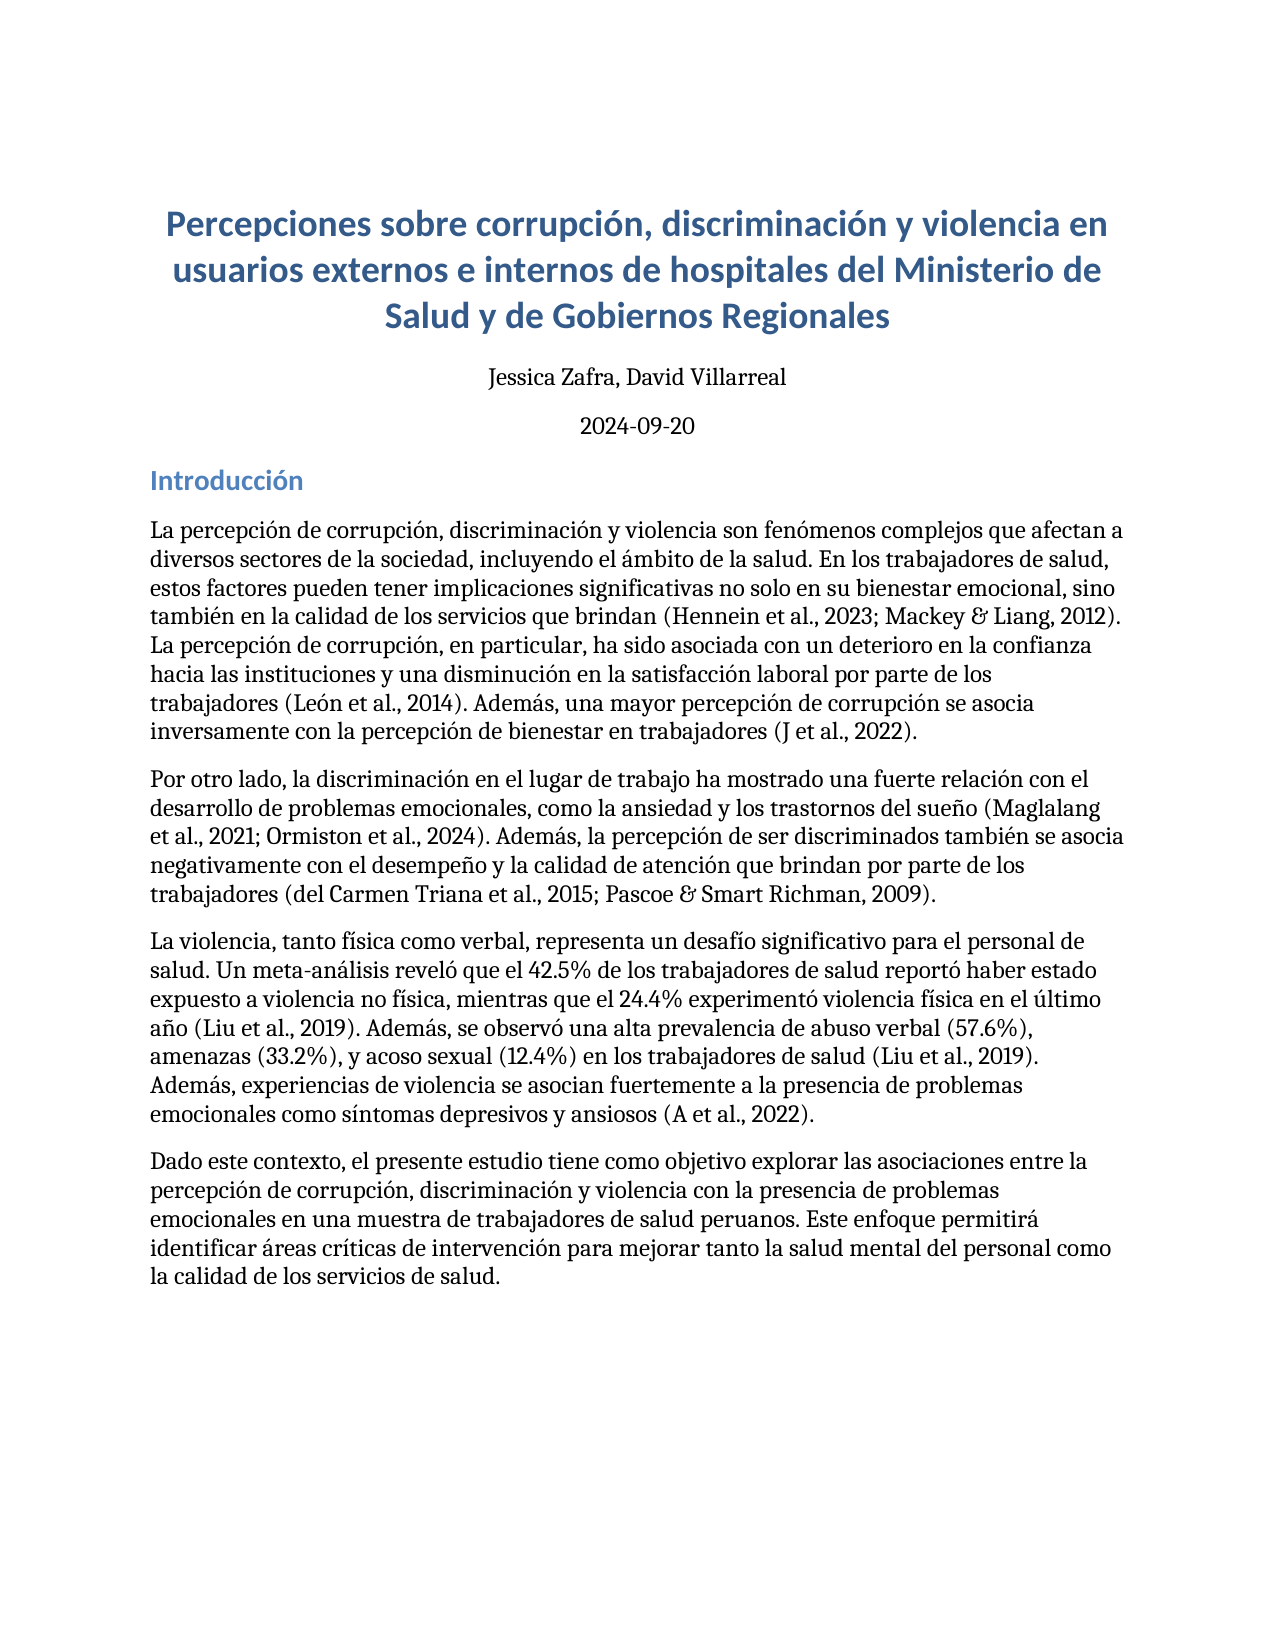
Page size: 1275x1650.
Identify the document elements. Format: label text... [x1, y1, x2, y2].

text Por otro lado, la discriminación en el lugar de trabajo ha mostrado una fuerte relación con el desarrollo de problemas emocionales, como la ansiedad y los trastornos del sueño (Maglalang et al., 2021; Ormiston et al., 2024). Además, la percepción de ser discriminados también se asocia negativamente con el desempeño y la calidad de atención que brindan por parte de los trabajadores (del Carmen Triana et al., 2015; Pascoe & Smart Richman, 2009). [150, 765, 1125, 908]
title Percepciones sobre corrupción, discriminación y violencia en usuarios externos e internos de hospitales del Ministerio de Salud y de Gobiernos Regionales [150, 200, 1125, 337]
text 2024-09-20 [150, 412, 1125, 441]
subtitle Introducción [150, 462, 1125, 497]
text La percepción de corrupción, discriminación y violencia son fenómenos complejos que afectan a diversos sectores de la sociedad, incluyendo el ámbito de la salud. En los trabajadores de salud, estos factores pueden tener implicaciones significativas no solo en su bienestar emocional, sino también en la calidad de los servicios que brindan (Hennein et al., 2023; Mackey & Liang, 2012). La percepción de corrupción, en particular, ha sido asociada con un deterioro en la confianza hacia las instituciones y una disminución en la satisfacción laboral por parte de los trabajadores (León et al., 2014). Además, una mayor percepción de corrupción se asocia inversamente con la percepción de bienestar en trabajadores (J et al., 2022). [150, 516, 1125, 746]
text Jessica Zafra, David Villarreal [150, 362, 1125, 391]
text Dado este contexto, el presente estudio tiene como objetivo explorar las asociaciones entre la percepción de corrupción, discriminación y violencia con la presencia de problemas emocionales en una muestra de trabajadores de salud peruanos. Este enfoque permitirá identificar áreas críticas de intervención para mejorar tanto la salud mental del personal como la calidad de los servicios de salud. [150, 1147, 1125, 1291]
text La violencia, tanto física como verbal, representa un desafío significativo para el personal de salud. Un meta-análisis reveló que el 42.5% de los trabajadores de salud reportó haber estado expuesto a violencia no física, mientras que el 24.4% experimentó violencia física en el último año (Liu et al., 2019). Además, se observó una alta prevalencia de abuso verbal (57.6%), amenazas (33.2%), y acoso sexual (12.4%) en los trabajadores de salud (Liu et al., 2019). Además, experiencias de violencia se asocian fuertemente a la presencia de problemas emocionales como síntomas depresivos y ansiosos (A et al., 2022). [150, 927, 1125, 1128]
